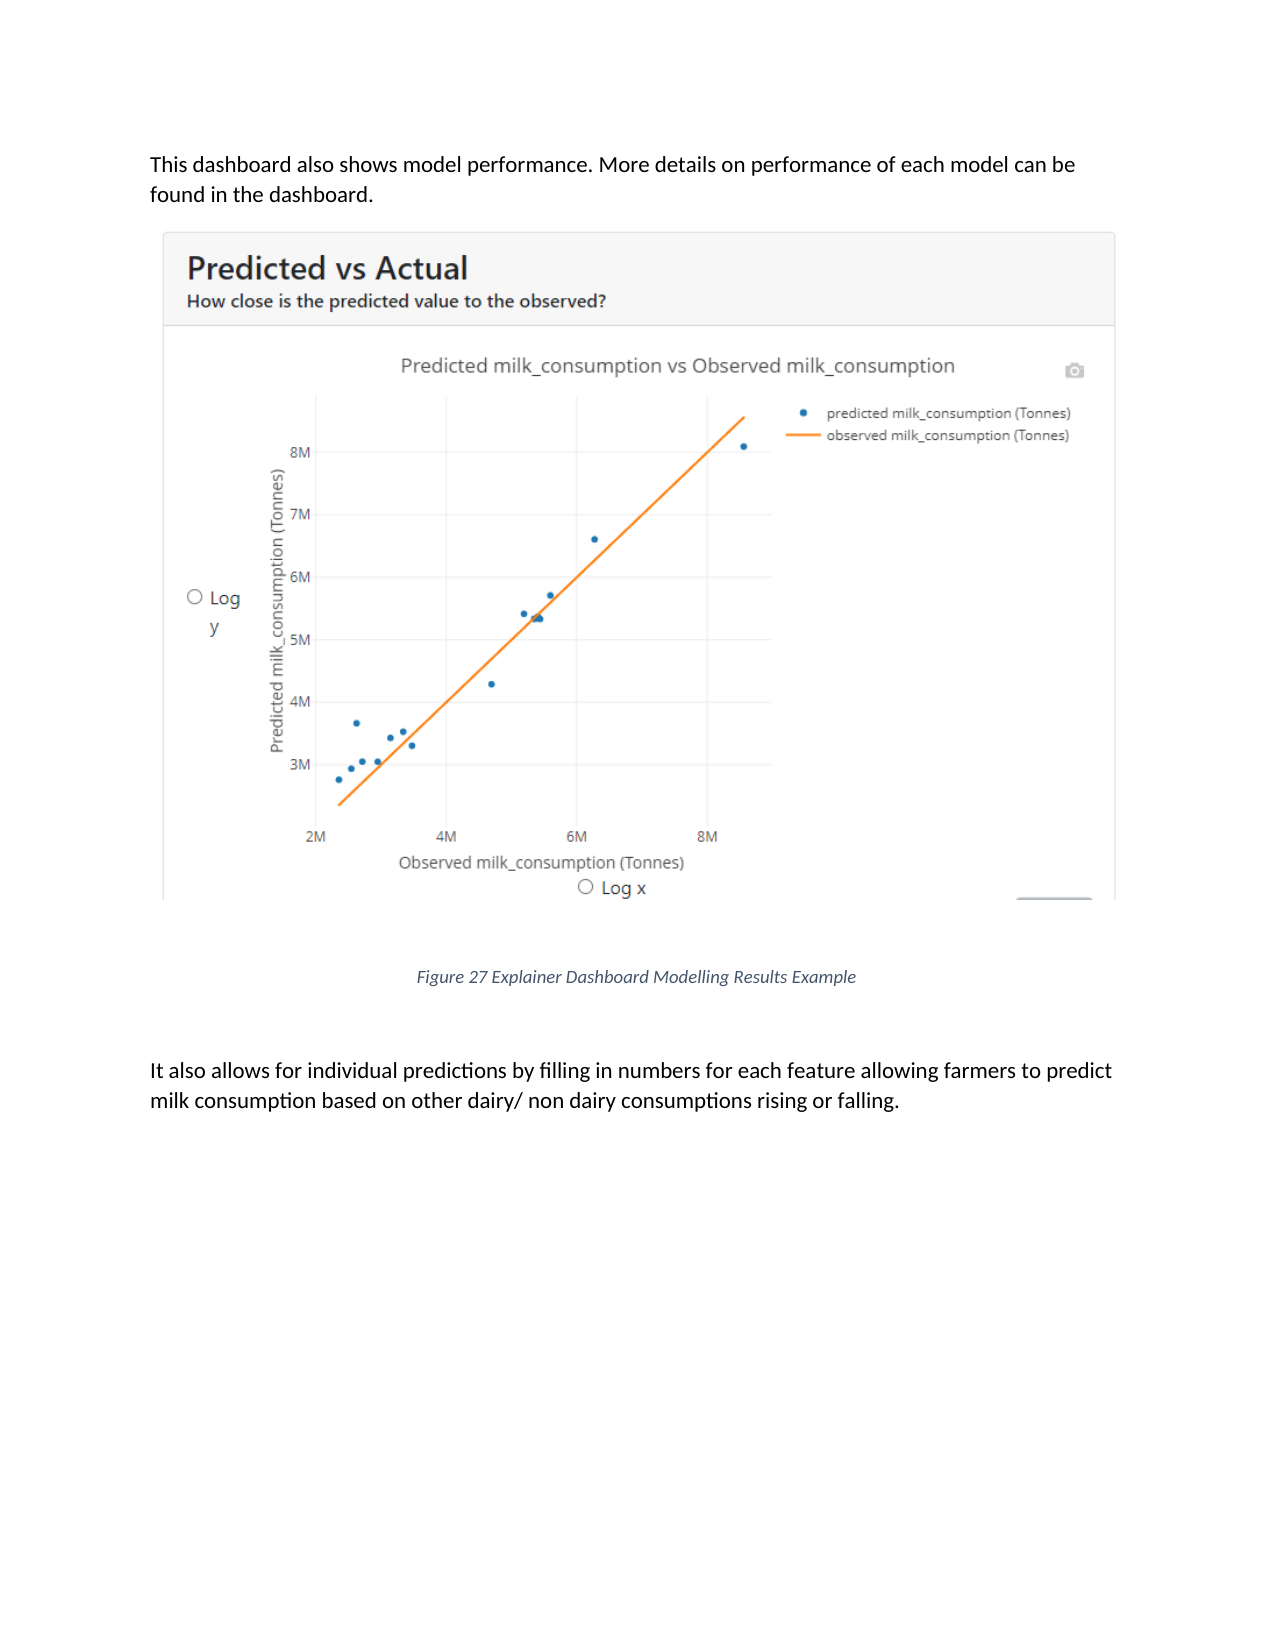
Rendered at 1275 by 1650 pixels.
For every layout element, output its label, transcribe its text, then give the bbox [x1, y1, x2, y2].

text This dashboard also shows model performance. More details on performance of each model can be found in the dashboard. [150, 150, 1125, 208]
text It also allows for individual predictions by filling in numbers for each feature allowing farmers to predict milk consumption based on other dairy/ non dairy consumptions rising or falling. [150, 1056, 1125, 1114]
picture [150, 227, 1125, 900]
